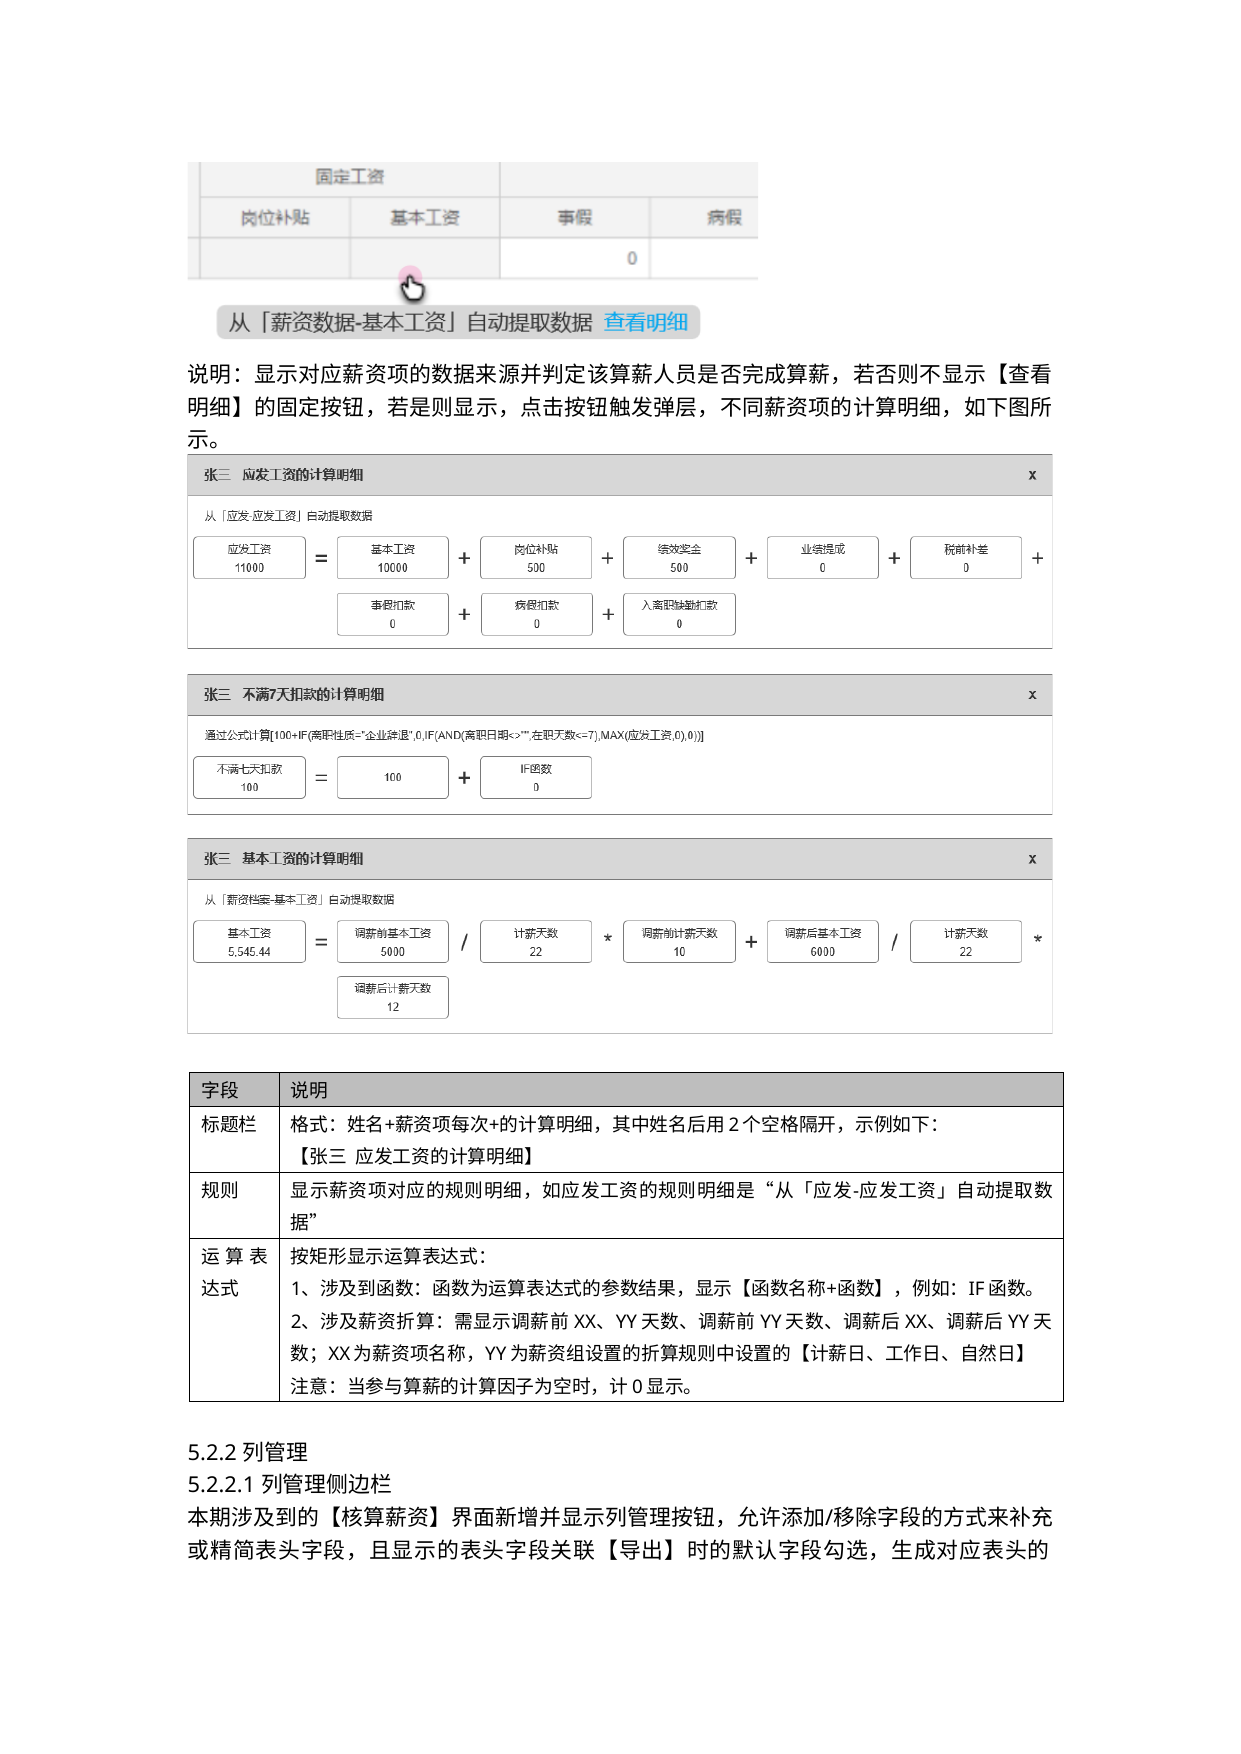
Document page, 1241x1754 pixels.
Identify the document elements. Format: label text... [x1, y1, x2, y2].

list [187, 1500, 1053, 1565]
table_cell 格式：姓名+薪资项每次+的计算明细，其中姓名后用2个空格隔开，示例如下： 【张三 应发工资的计算明细】 [280, 1107, 1063, 1172]
list 5.2.2 列管理 [187, 1435, 1053, 1467]
table_cell 标题栏 [190, 1107, 279, 1172]
table_header 字段 [190, 1073, 279, 1106]
table_cell 运算表达式 [190, 1239, 279, 1401]
picture [187, 454, 1053, 1034]
table_cell 显示薪资项对应的规则明细，如应发工资的规则明细是“从「应发-应发工资」自动提取数据” [280, 1173, 1063, 1238]
table_cell 规则 [190, 1173, 279, 1238]
table_cell 按矩形显示运算表达式： 涉及到函数：函数为运算表达式的参数结果，显示【函数名称+函数】，例如：IF函数。 涉及薪资折算：需显示调薪前XX、YY天数、调薪前YY天数、调薪后XX、调薪后YY天数；XX为薪资项名称，YY为薪资组设置的折算规则中设置的【计薪日、工作日、自然日】 注意：当参与算薪的计算因子为空时，计0显示。 [280, 1239, 1063, 1401]
picture [187, 162, 759, 354]
list 5.2.2.1 列管理侧边栏 [187, 1467, 1053, 1500]
list 说明：显示对应薪资项的数据来源并判定该算薪人员是否完成算薪，若否则不显示【查看明细】的固定按钮，若是则显示，点击按钮触发弹层，不同薪资项的计算明细，如下图所示。 [187, 357, 1053, 454]
table_header 说明 [280, 1073, 1063, 1106]
